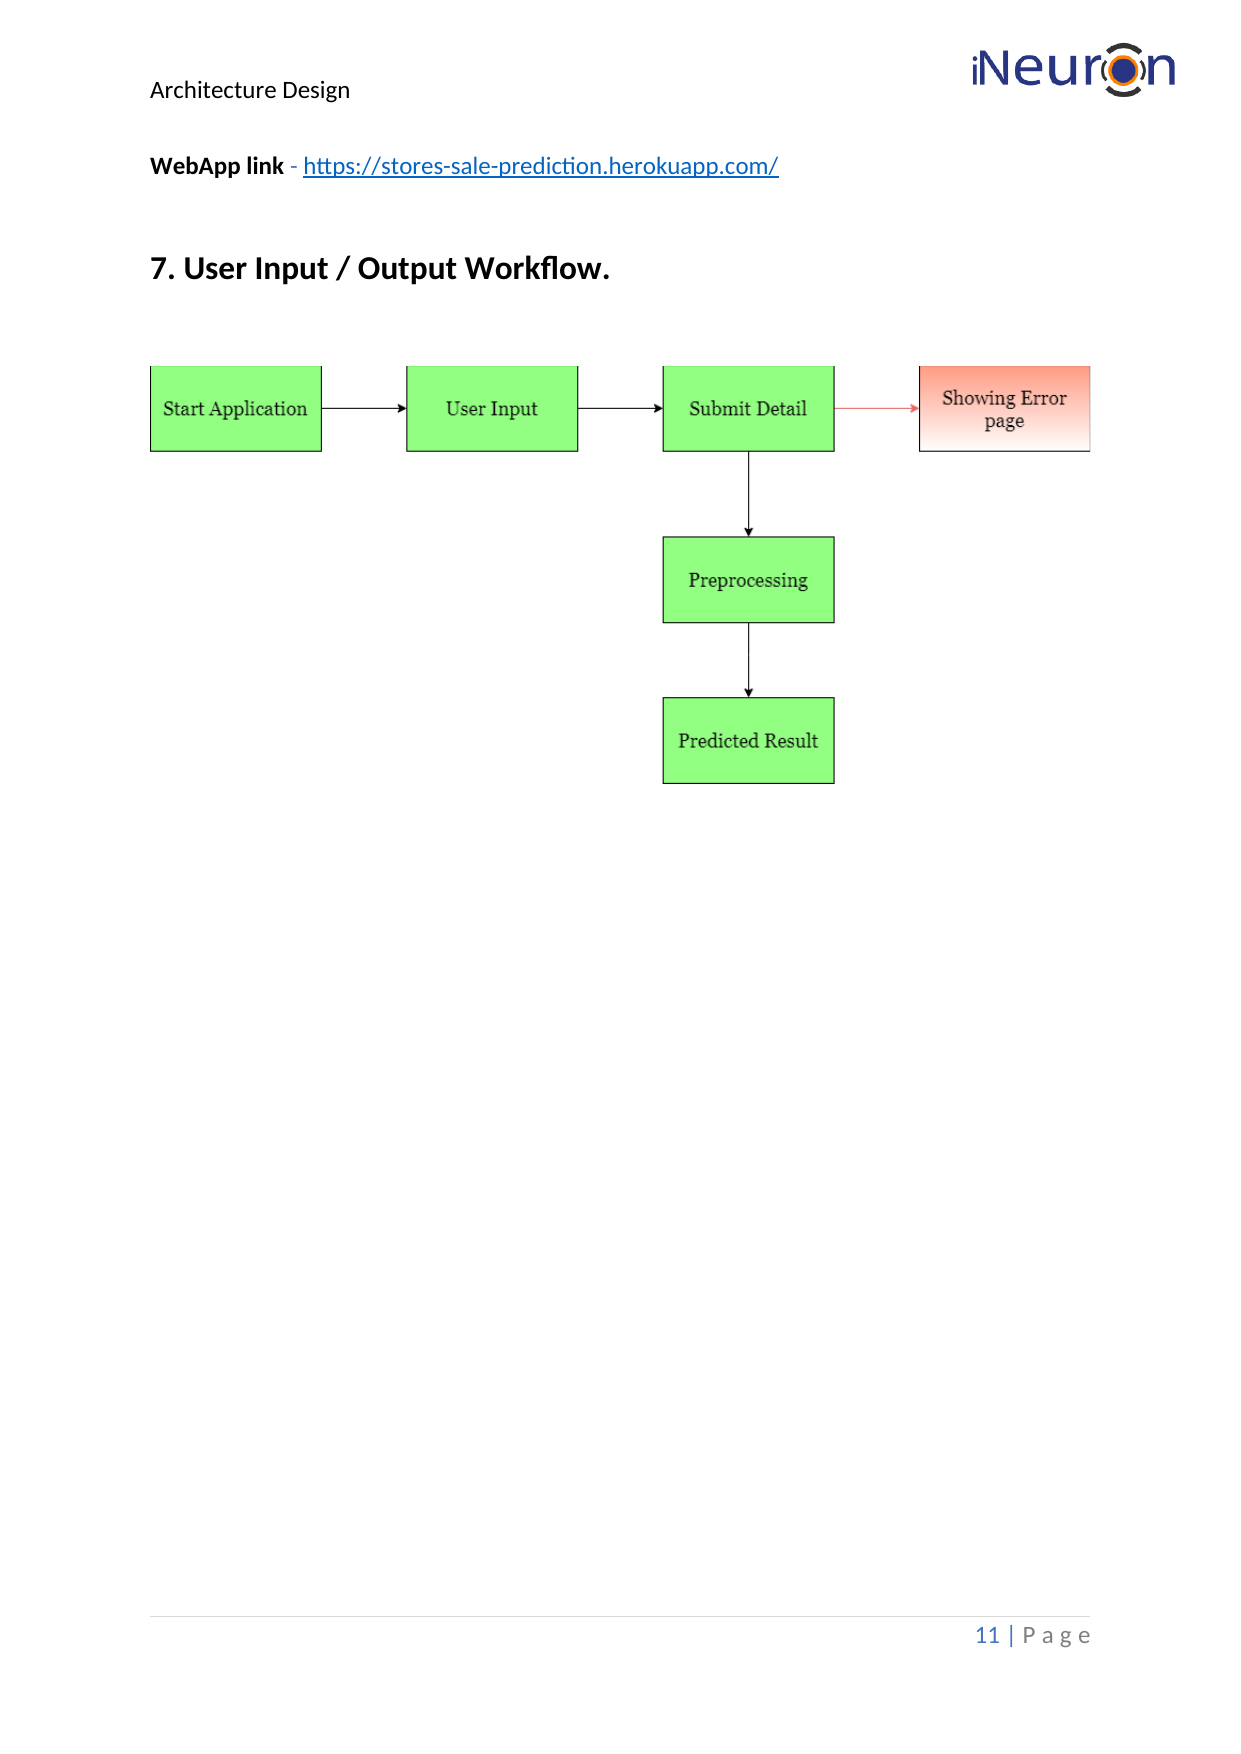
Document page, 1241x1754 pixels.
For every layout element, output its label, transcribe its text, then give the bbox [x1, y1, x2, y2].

picture [150, 366, 1091, 784]
text WebApp link - https://stores-sale-prediction.herokuapp.com/ [150, 150, 1090, 181]
text 7. User Input / Output Workflow. [150, 247, 1090, 288]
picture [972, 42, 1175, 97]
